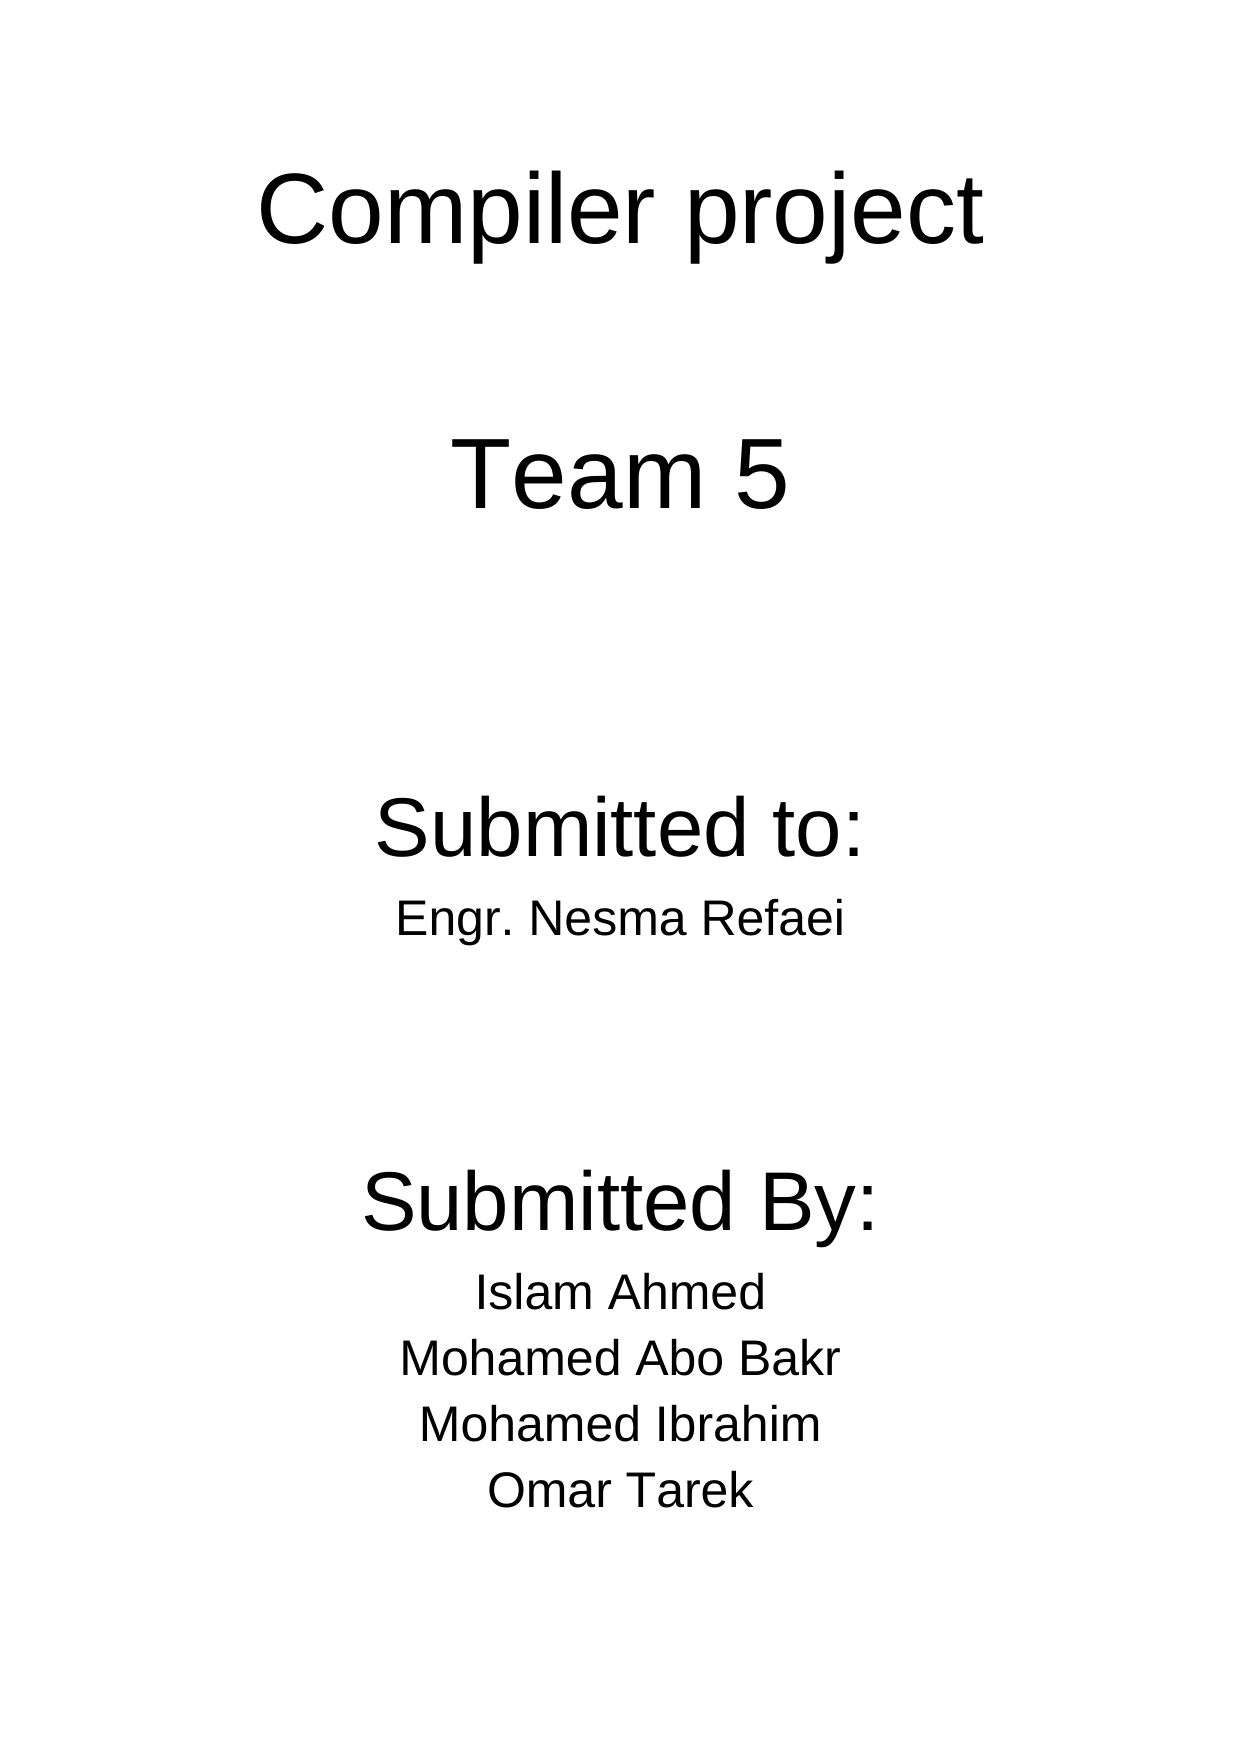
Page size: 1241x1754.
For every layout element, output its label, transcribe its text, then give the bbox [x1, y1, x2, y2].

text Mohamed Abo Bakr [150, 1329, 1090, 1386]
text Compiler project [150, 150, 1090, 265]
text Submitted By: [150, 1152, 1090, 1248]
text Omar Tarek [150, 1461, 1090, 1518]
text Mohamed Ibrahim [150, 1395, 1090, 1452]
text Team 5 [150, 414, 1090, 529]
text Submitted to: [150, 778, 1090, 874]
text Engr. Nesma Refaei [150, 888, 1090, 946]
text Islam Ahmed [150, 1263, 1090, 1320]
